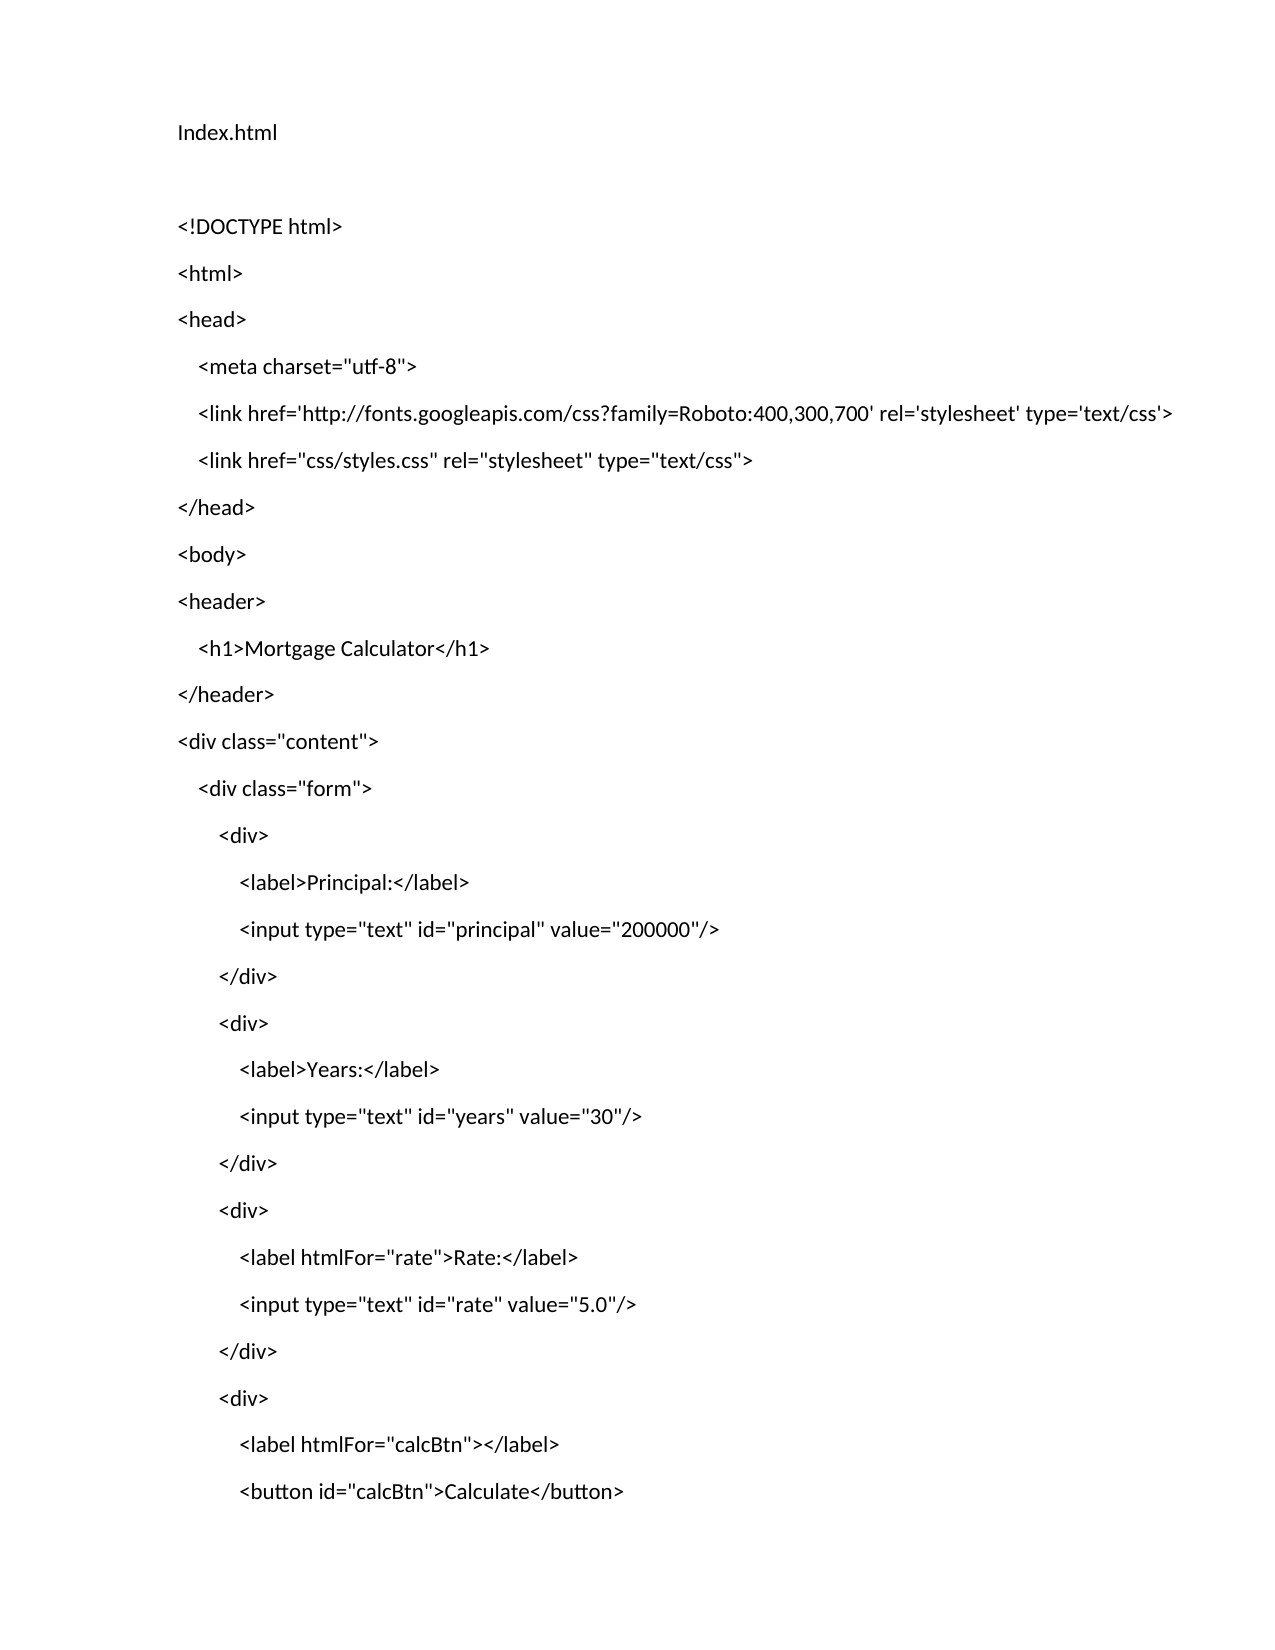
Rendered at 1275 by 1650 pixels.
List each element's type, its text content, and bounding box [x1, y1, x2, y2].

text <div> [177, 1196, 1186, 1224]
text <h1>Mortgage Calculator</h1> [177, 634, 1186, 662]
text Index.html [177, 118, 1186, 146]
text </div> [177, 1149, 1186, 1177]
text <div> [177, 821, 1186, 849]
text </head> [177, 493, 1186, 521]
text </div> [177, 962, 1186, 990]
text <body> [177, 540, 1186, 568]
text <div> [177, 1009, 1186, 1037]
text <label htmlFor="calcBtn"></label> [177, 1431, 1186, 1459]
text <input type="text" id="rate" value="5.0"/> [177, 1290, 1186, 1318]
text <input type="text" id="years" value="30"/> [177, 1102, 1186, 1131]
text <label>Years:</label> [177, 1056, 1186, 1084]
text <label htmlFor="rate">Rate:</label> [177, 1243, 1186, 1271]
text <head> [177, 306, 1186, 334]
text <meta charset="utf-8"> [177, 352, 1186, 381]
text <!DOCTYPE html> [177, 212, 1186, 240]
text </header> [177, 681, 1186, 709]
text <div class="form"> [177, 774, 1186, 802]
text <header> [177, 587, 1186, 615]
text <div> [177, 1384, 1186, 1412]
text <html> [177, 259, 1186, 287]
text <label>Principal:</label> [177, 868, 1186, 896]
text <input type="text" id="principal" value="200000"/> [177, 915, 1186, 943]
text </div> [177, 1337, 1186, 1365]
text <link href="css/styles.css" rel="stylesheet" type="text/css"> [177, 446, 1186, 474]
text <link href='http://fonts.googleapis.com/css?family=Roboto:400,300,700' rel='stylesheet' type='text/css'> [177, 399, 1186, 427]
text <div class="content"> [177, 727, 1186, 756]
text <button id="calcBtn">Calculate</button> [177, 1477, 1186, 1506]
